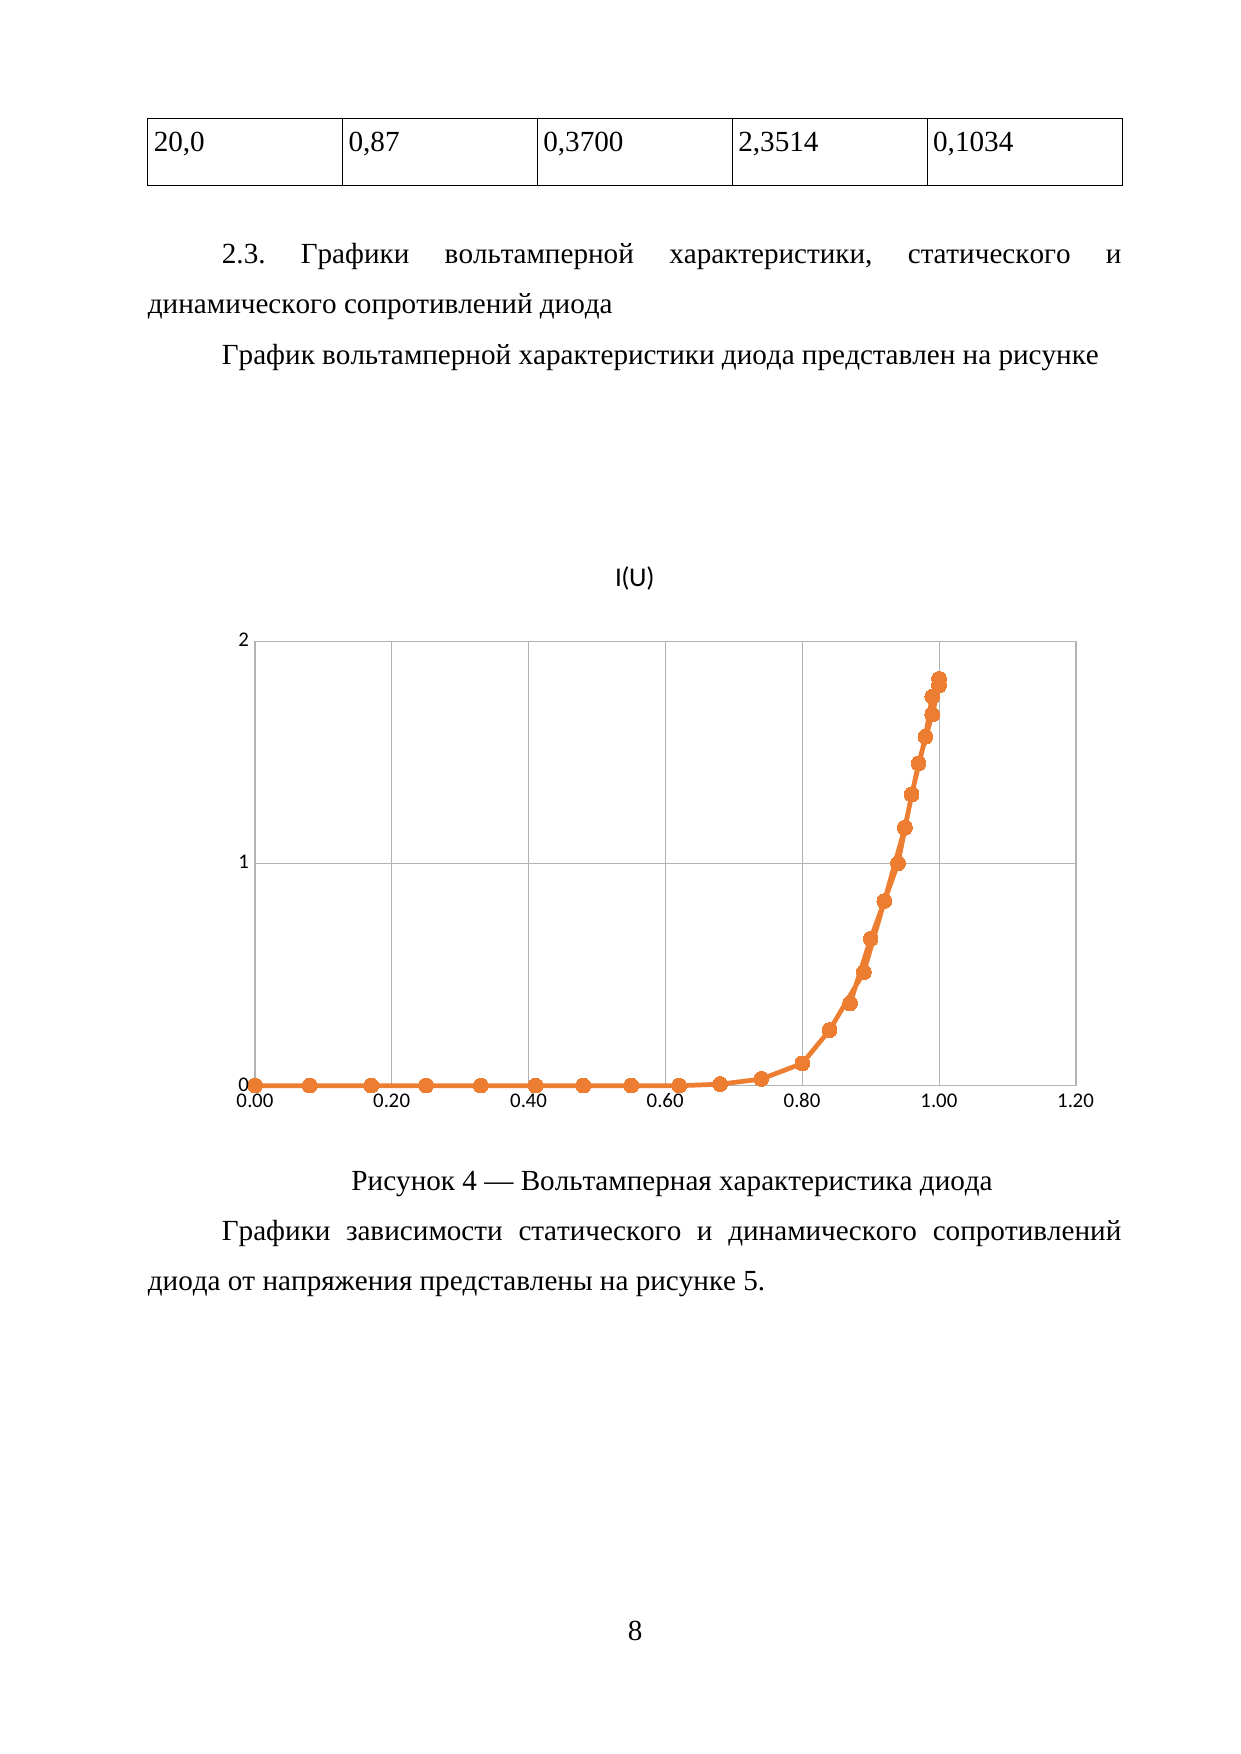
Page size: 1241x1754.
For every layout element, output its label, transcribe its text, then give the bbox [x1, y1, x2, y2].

text Рисунок 4 — Вольтамперная характеристика диода [148, 1163, 1122, 1196]
table_cell 20,0 [148, 119, 342, 185]
text 2.3. Графики вольтамперной характеристики, статического и динамического сопротивлений диода [148, 236, 1122, 320]
table_cell 0,1034 [928, 119, 1122, 185]
table_cell 0,87 [343, 119, 537, 185]
text Графики зависимости статического и динамического сопротивлений диода от напряжения представлены на рисунке 5. [148, 1213, 1122, 1297]
table_cell 2,3514 [733, 119, 927, 185]
text График вольтамперной характеристики диода представлен на рисунке [148, 337, 1122, 370]
table_cell 0,3700 [538, 119, 732, 185]
